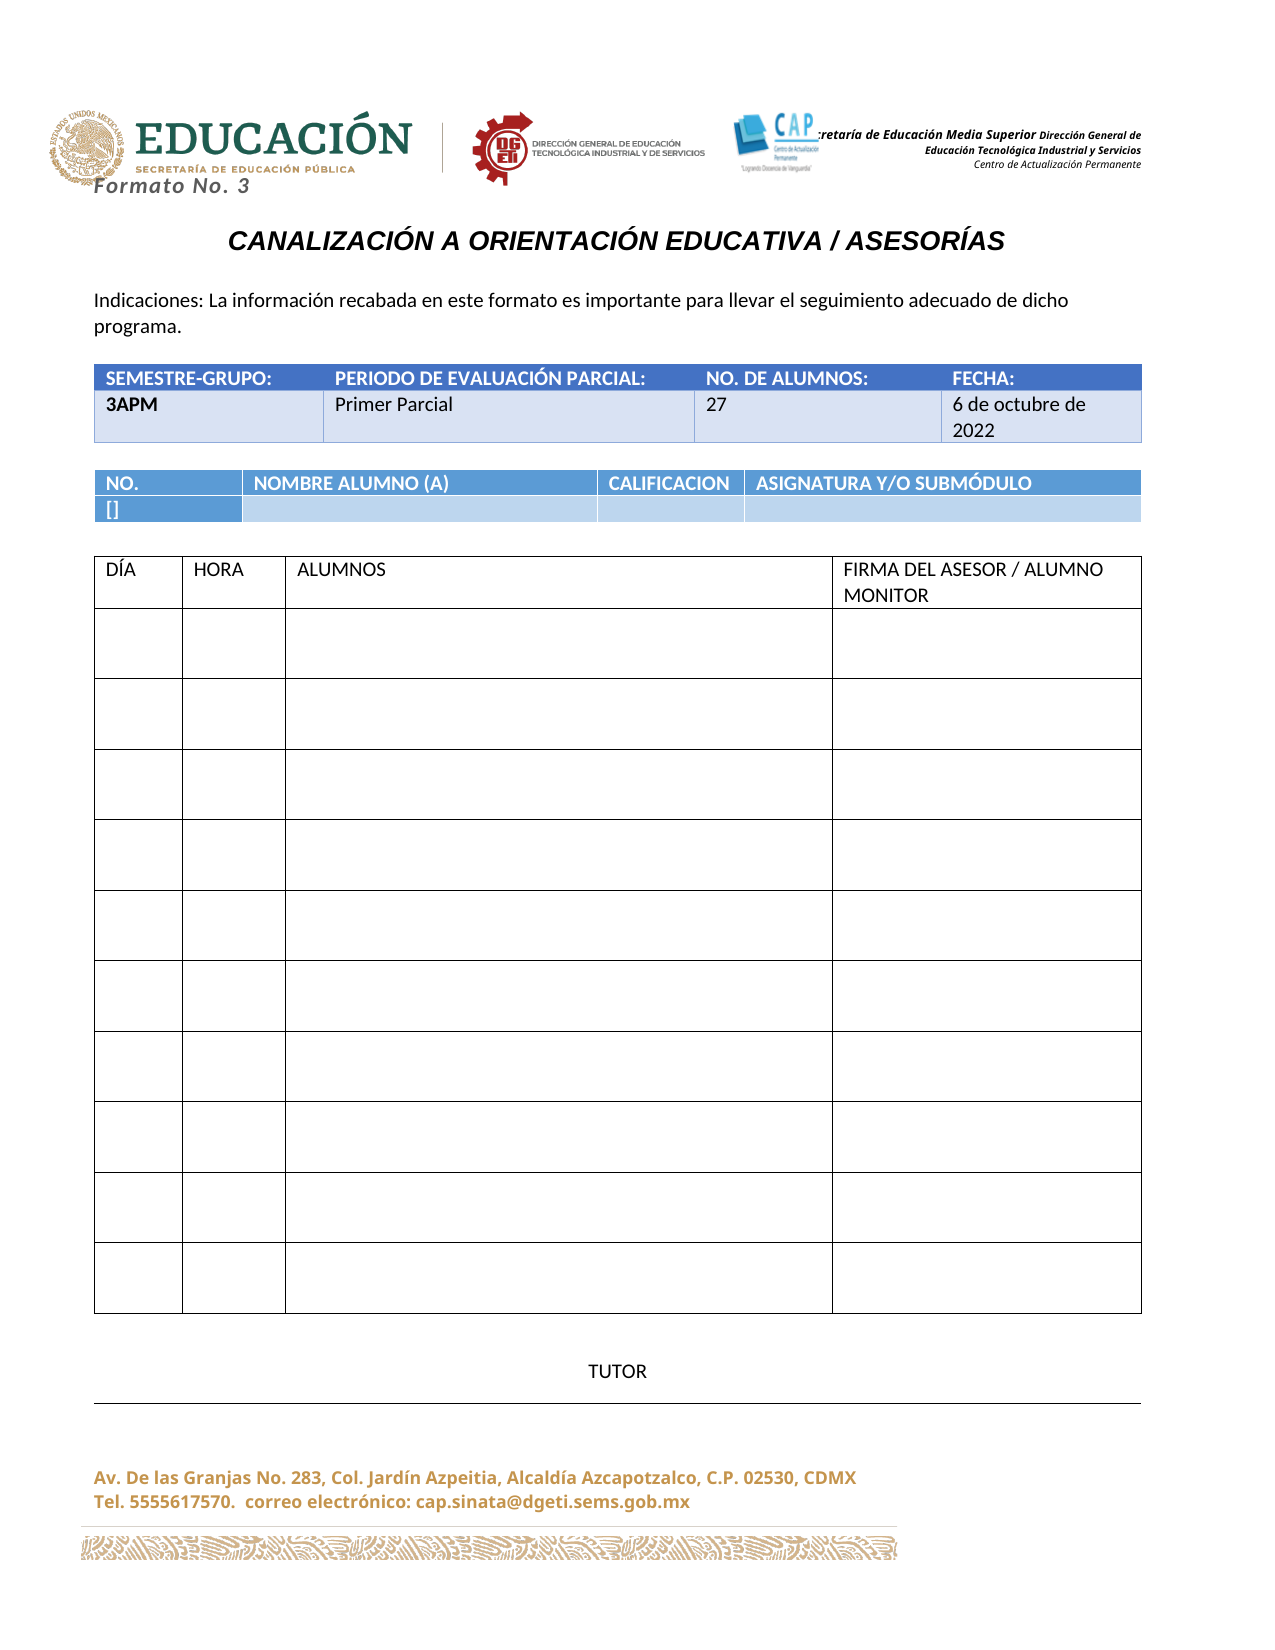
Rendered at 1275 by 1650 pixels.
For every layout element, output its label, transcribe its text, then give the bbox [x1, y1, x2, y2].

table_cell [286, 961, 832, 1031]
table_header PERIODO DE EVALUACIÓN PARCIAL: [324, 365, 694, 390]
table_cell [833, 961, 1141, 1031]
text Indicaciones: La información recabada en este formato es importante para llevar el seguimiento adecuado de dicho programa. [94, 288, 1142, 338]
table_cell [286, 1102, 832, 1172]
picture [42, 106, 712, 193]
table_cell [95, 891, 182, 960]
table_header ASIGNATURA Y/O SUBMÓDULO [745, 470, 1141, 495]
table_cell [95, 609, 182, 678]
table_cell [286, 1032, 832, 1101]
table_header FECHA: [942, 365, 1141, 390]
table_header NO. [95, 470, 242, 495]
table_cell [95, 1243, 182, 1313]
table_cell [183, 1032, 285, 1101]
table_cell [95, 1173, 182, 1242]
table_cell [833, 679, 1141, 748]
table_cell [95, 1102, 182, 1172]
subtitle CANALIZACIÓN A ORIENTACIÓN EDUCATIVA / ASESORÍAS [94, 225, 1142, 256]
table_header NO. DE ALUMNOS: [695, 365, 941, 390]
table_cell [833, 750, 1141, 819]
table_cell Primer Parcial [324, 391, 694, 442]
subtitle Formato No. 3 [94, 172, 1142, 200]
table_cell 3APM [95, 391, 323, 442]
table_cell [833, 609, 1141, 678]
table_cell [833, 820, 1141, 889]
table_cell 6 de octubre de 2022 [942, 391, 1141, 442]
table_header DÍA [95, 557, 182, 607]
table_header FIRMA DEL ASESOR / ALUMNO MONITOR [833, 557, 1141, 607]
table_cell [286, 1173, 832, 1242]
table_cell [] [95, 496, 242, 522]
table_cell [183, 609, 285, 678]
table_cell [286, 1243, 832, 1313]
table_cell [833, 891, 1141, 960]
table_cell [286, 750, 832, 819]
table_cell [183, 820, 285, 889]
table_cell 27 [695, 391, 941, 442]
table_header HORA [183, 557, 285, 607]
table_cell [286, 820, 832, 889]
table_header ALUMNOS [286, 557, 832, 607]
table_cell [183, 1173, 285, 1242]
table_cell [745, 496, 1141, 522]
table_cell [833, 1173, 1141, 1242]
table_cell [286, 609, 832, 678]
table_cell [243, 496, 597, 522]
table_cell [183, 679, 285, 748]
table_header TUTOR [94, 1358, 1141, 1403]
picture [49, 1516, 915, 1588]
table_cell [833, 1032, 1141, 1101]
table_cell [95, 679, 182, 748]
table_header SEMESTRE-GRUPO: [95, 365, 323, 390]
table_cell [598, 496, 744, 522]
table_cell [95, 1032, 182, 1101]
table_cell [183, 891, 285, 960]
table_header CALIFICACION [598, 470, 744, 495]
table_cell [833, 1243, 1141, 1313]
table_cell [183, 750, 285, 819]
table_cell [95, 961, 182, 1031]
table_cell [95, 820, 182, 889]
table_cell [286, 891, 832, 960]
table_header NOMBRE ALUMNO (A) [243, 470, 597, 495]
table_cell [95, 750, 182, 819]
table_cell [183, 1243, 285, 1313]
table_cell [833, 1102, 1141, 1172]
picture [731, 106, 819, 175]
table_cell [183, 961, 285, 1031]
table_cell [183, 1102, 285, 1172]
table_cell [286, 679, 832, 748]
